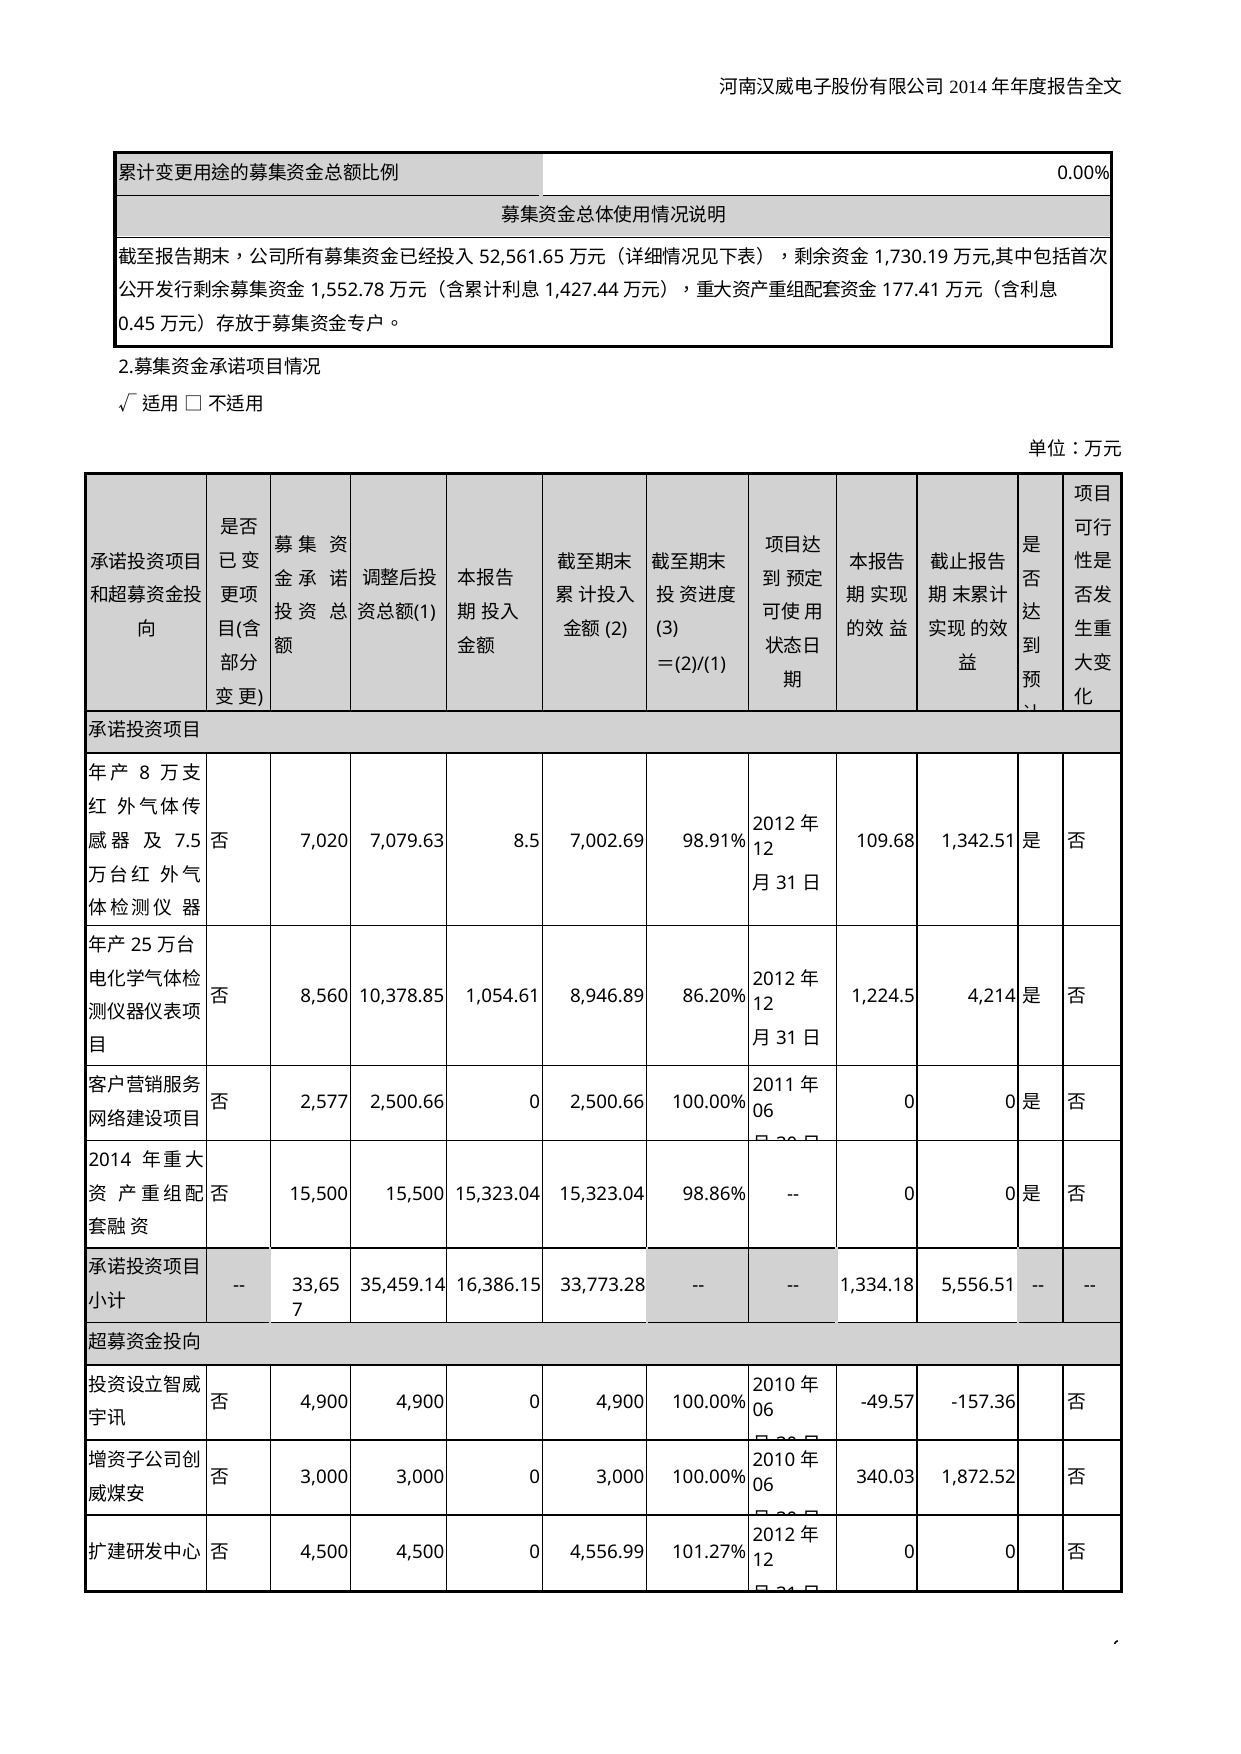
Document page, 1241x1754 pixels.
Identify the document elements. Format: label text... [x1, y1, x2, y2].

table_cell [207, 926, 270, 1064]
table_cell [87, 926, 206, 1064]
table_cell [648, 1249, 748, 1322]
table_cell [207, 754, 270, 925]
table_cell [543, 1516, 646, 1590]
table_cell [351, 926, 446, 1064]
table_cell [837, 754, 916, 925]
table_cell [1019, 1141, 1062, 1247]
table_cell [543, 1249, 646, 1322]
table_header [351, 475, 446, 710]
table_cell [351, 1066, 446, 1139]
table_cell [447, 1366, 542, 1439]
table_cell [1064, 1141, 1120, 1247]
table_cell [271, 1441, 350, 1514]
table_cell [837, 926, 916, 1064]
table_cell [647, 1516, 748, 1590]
text 2.募集资金承诺项目情况 [118, 353, 326, 378]
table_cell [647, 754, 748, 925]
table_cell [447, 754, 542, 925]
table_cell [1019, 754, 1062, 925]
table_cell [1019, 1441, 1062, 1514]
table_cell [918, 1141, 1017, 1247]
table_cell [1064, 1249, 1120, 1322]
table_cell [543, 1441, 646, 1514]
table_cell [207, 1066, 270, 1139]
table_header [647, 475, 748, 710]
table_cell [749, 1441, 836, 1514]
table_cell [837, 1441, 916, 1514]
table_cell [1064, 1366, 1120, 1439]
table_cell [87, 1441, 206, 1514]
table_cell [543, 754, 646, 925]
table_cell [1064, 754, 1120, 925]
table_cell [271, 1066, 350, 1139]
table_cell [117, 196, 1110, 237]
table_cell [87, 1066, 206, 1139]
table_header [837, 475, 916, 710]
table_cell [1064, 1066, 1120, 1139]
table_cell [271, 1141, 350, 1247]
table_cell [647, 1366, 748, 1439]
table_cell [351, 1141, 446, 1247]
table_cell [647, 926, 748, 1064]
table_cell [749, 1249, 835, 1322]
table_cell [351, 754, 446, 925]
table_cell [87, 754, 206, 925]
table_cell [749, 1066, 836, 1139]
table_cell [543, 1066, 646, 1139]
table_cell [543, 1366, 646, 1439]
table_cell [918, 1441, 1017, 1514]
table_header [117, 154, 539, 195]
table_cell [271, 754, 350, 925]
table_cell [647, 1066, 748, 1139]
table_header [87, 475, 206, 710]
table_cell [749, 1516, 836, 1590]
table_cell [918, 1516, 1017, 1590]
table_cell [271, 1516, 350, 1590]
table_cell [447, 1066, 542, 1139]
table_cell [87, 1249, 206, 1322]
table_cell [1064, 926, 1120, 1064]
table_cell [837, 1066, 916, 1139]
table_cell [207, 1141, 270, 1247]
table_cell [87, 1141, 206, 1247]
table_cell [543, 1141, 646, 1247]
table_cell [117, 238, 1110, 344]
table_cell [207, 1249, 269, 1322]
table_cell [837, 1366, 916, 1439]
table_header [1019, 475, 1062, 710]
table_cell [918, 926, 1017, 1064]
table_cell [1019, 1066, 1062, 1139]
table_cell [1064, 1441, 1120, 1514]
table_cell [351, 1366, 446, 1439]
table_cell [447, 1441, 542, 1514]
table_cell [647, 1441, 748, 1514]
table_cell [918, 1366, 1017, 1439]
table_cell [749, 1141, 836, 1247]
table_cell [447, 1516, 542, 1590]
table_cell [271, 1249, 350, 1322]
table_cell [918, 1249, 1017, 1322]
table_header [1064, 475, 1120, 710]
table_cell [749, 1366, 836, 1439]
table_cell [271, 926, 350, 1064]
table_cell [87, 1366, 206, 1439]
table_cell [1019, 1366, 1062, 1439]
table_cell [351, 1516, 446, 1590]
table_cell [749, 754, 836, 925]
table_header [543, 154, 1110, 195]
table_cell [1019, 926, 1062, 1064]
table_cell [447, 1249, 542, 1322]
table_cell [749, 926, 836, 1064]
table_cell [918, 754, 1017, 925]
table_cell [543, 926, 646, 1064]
text 单位：万元 [1028, 435, 1140, 460]
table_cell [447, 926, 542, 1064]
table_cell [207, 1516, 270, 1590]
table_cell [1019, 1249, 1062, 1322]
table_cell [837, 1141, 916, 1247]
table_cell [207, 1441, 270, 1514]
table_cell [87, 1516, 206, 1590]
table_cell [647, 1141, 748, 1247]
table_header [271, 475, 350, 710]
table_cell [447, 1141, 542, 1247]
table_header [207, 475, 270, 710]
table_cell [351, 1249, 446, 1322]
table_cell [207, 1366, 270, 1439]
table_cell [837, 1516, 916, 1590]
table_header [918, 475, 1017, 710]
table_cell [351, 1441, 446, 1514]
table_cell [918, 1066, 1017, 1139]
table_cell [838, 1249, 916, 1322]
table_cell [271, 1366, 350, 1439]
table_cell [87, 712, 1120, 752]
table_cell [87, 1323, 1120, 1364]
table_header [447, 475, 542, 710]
text √ 适用 □ 不适用 [118, 391, 326, 416]
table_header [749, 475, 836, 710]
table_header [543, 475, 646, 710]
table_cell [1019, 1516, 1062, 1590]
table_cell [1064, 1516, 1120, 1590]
